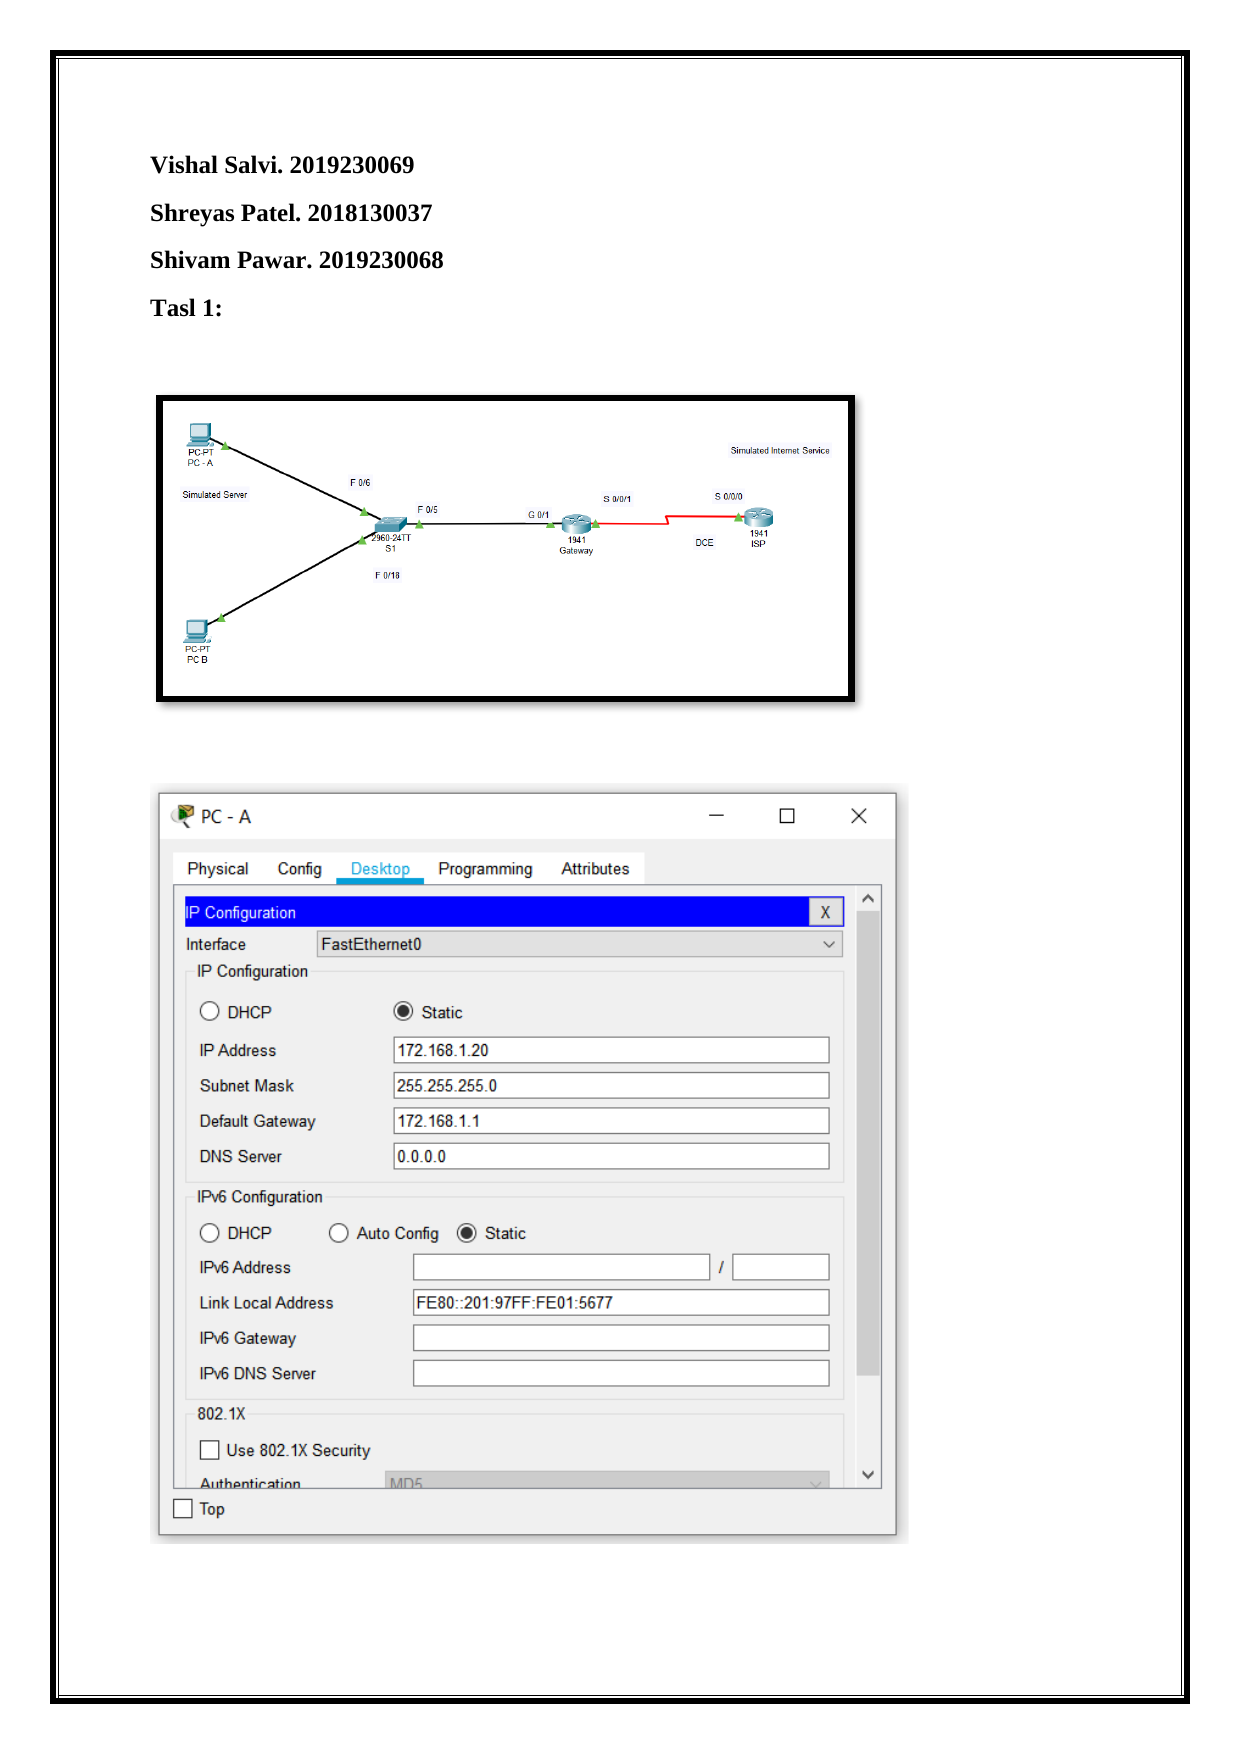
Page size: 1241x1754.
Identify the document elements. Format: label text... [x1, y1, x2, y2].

text Shivam Pawar. 2019230068 [150, 245, 1090, 274]
text Tasl 1: [150, 293, 1090, 322]
text Shreyas Patel. 2018130037 [150, 198, 1090, 226]
text Vishal Salvi. 2019230069 [150, 150, 1090, 179]
picture [163, 401, 848, 696]
picture [150, 783, 909, 1544]
